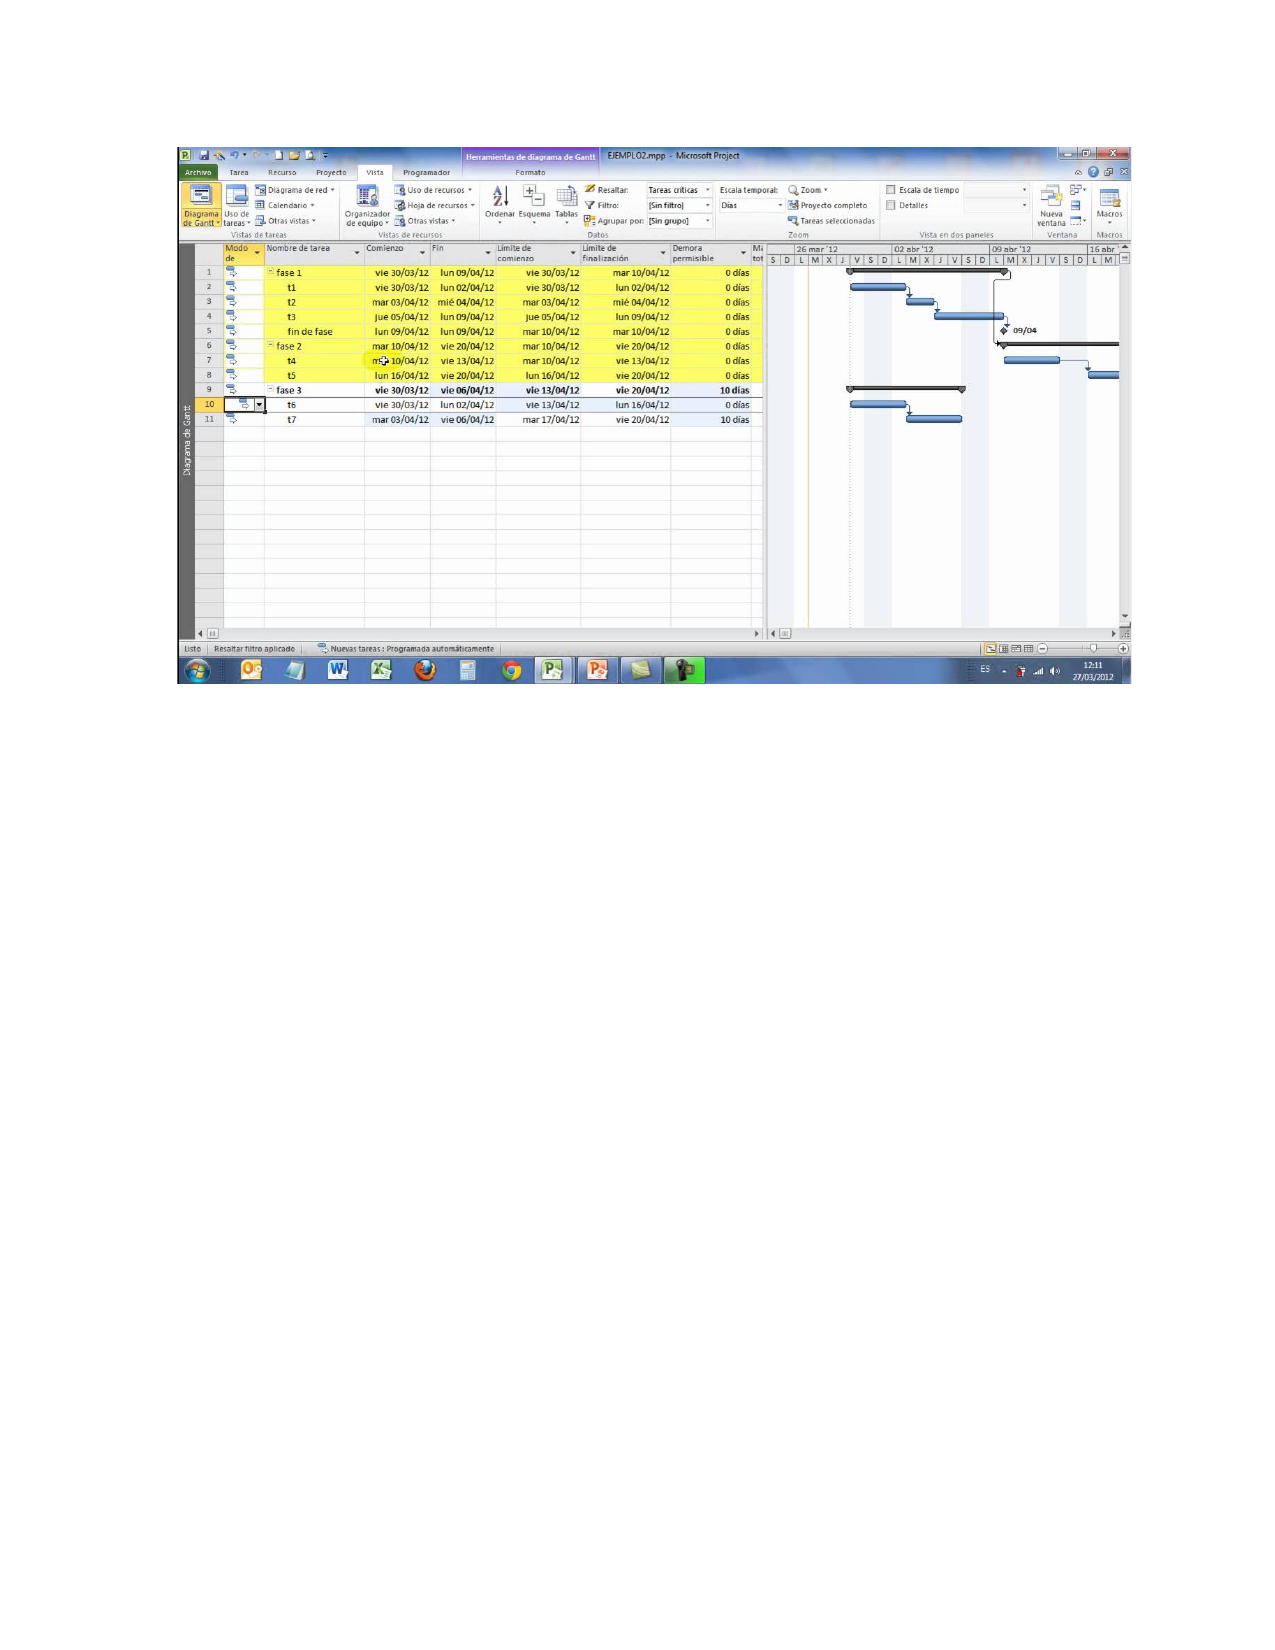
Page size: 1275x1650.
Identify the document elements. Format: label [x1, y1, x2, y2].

picture [177, 147, 1132, 684]
